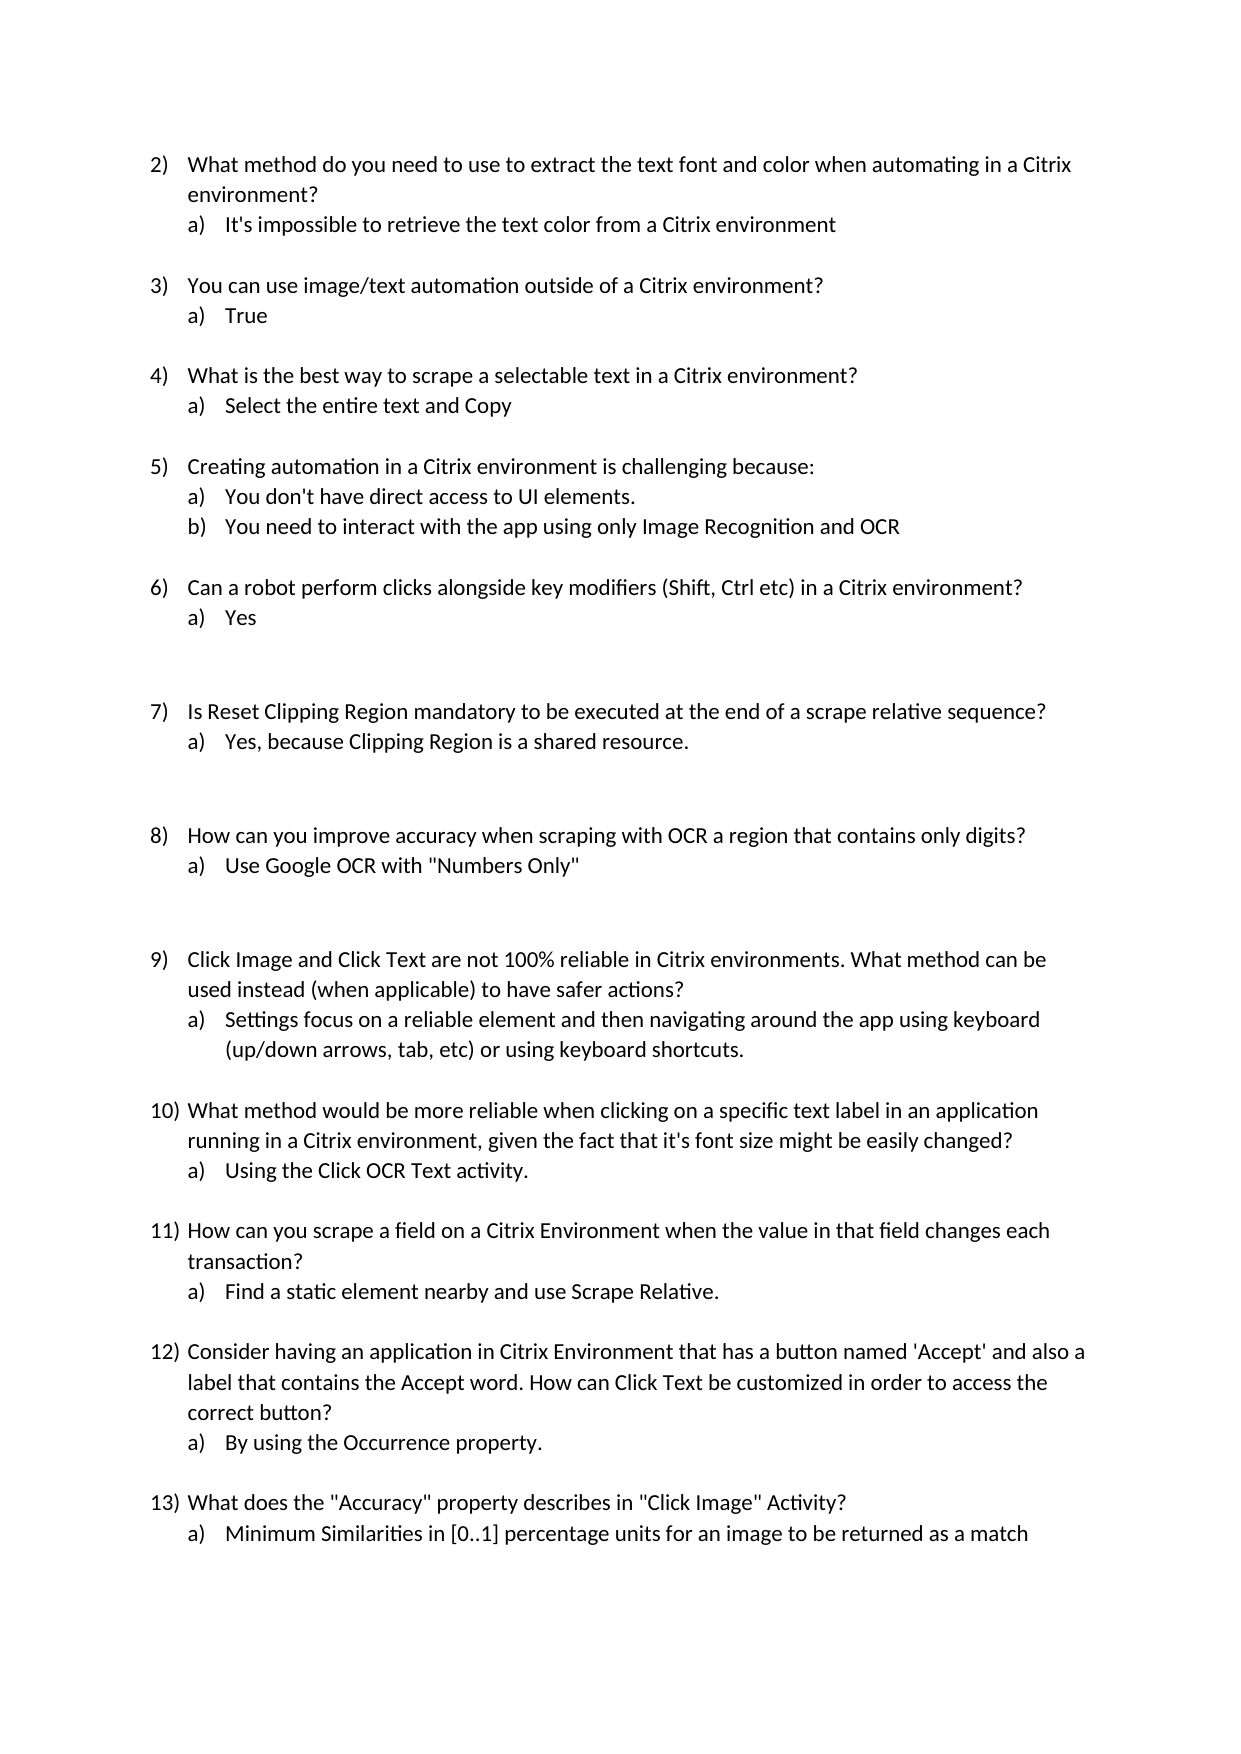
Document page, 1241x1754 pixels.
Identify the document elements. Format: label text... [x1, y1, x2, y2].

list Select the entire text and Copy [187, 392, 1090, 420]
list Consider having an application in Citrix Environment that has a button named 'Accept' and also a label that contains the Accept word. How can Click Text be customized in order to access the correct button? [150, 1337, 1090, 1426]
list Click Image and Click Text are not 100% reliable in Citrix environments. What method can be used instead (when applicable) to have safer actions? [150, 945, 1090, 1003]
list Settings focus on a reliable element and then navigating around the app using keyboard (up/down arrows, tab, etc) or using keyboard shortcuts. [187, 1005, 1090, 1063]
list It's impossible to retrieve the text color from a Citrix environment [187, 210, 1090, 238]
list Find a static element nearby and use Scrape Relative. [187, 1277, 1090, 1305]
list What does the "Accuracy" property describes in "Click Image" Activity? [150, 1488, 1090, 1517]
list By using the Occurrence property. [187, 1428, 1090, 1456]
list Can a robot perform clicks alongside key modifiers (Shift, Ctrl etc) in a Citrix environment? [150, 573, 1090, 601]
list Using the Click OCR Text activity. [187, 1156, 1090, 1184]
list What method do you need to use to extract the text font and color when automating in a Citrix environment? [150, 150, 1090, 208]
list You can use image/text automation outside of a Citrix environment? [150, 271, 1090, 299]
list What is the best way to scrape a selectable text in a Citrix environment? [150, 361, 1090, 389]
list Creating automation in a Citrix environment is challenging because: [150, 452, 1090, 480]
list What method would be more reliable when clicking on a specific text label in an application running in a Citrix environment, given the fact that it's font size might be easily changed? [150, 1096, 1090, 1154]
list Yes, because Clipping Region is a shared resource. [187, 727, 1090, 755]
list How can you scrape a field on a Citrix Environment when the value in that field changes each transaction? [150, 1217, 1090, 1275]
list You need to interact with the app using only Image Recognition and OCR [187, 512, 1090, 541]
list Minimum Similarities in [0..1] percentage units for an image to be returned as a match [187, 1519, 1090, 1547]
list You don't have direct access to UI elements. [187, 482, 1090, 510]
list True [187, 301, 1090, 329]
list Is Reset Clipping Region mandatory to be executed at the end of a scrape relative sequence? [150, 697, 1090, 725]
list Yes [187, 603, 1090, 631]
list How can you improve accuracy when scraping with OCR a region that contains only digits? [150, 821, 1090, 849]
list Use Google OCR with "Numbers Only" [187, 851, 1090, 879]
